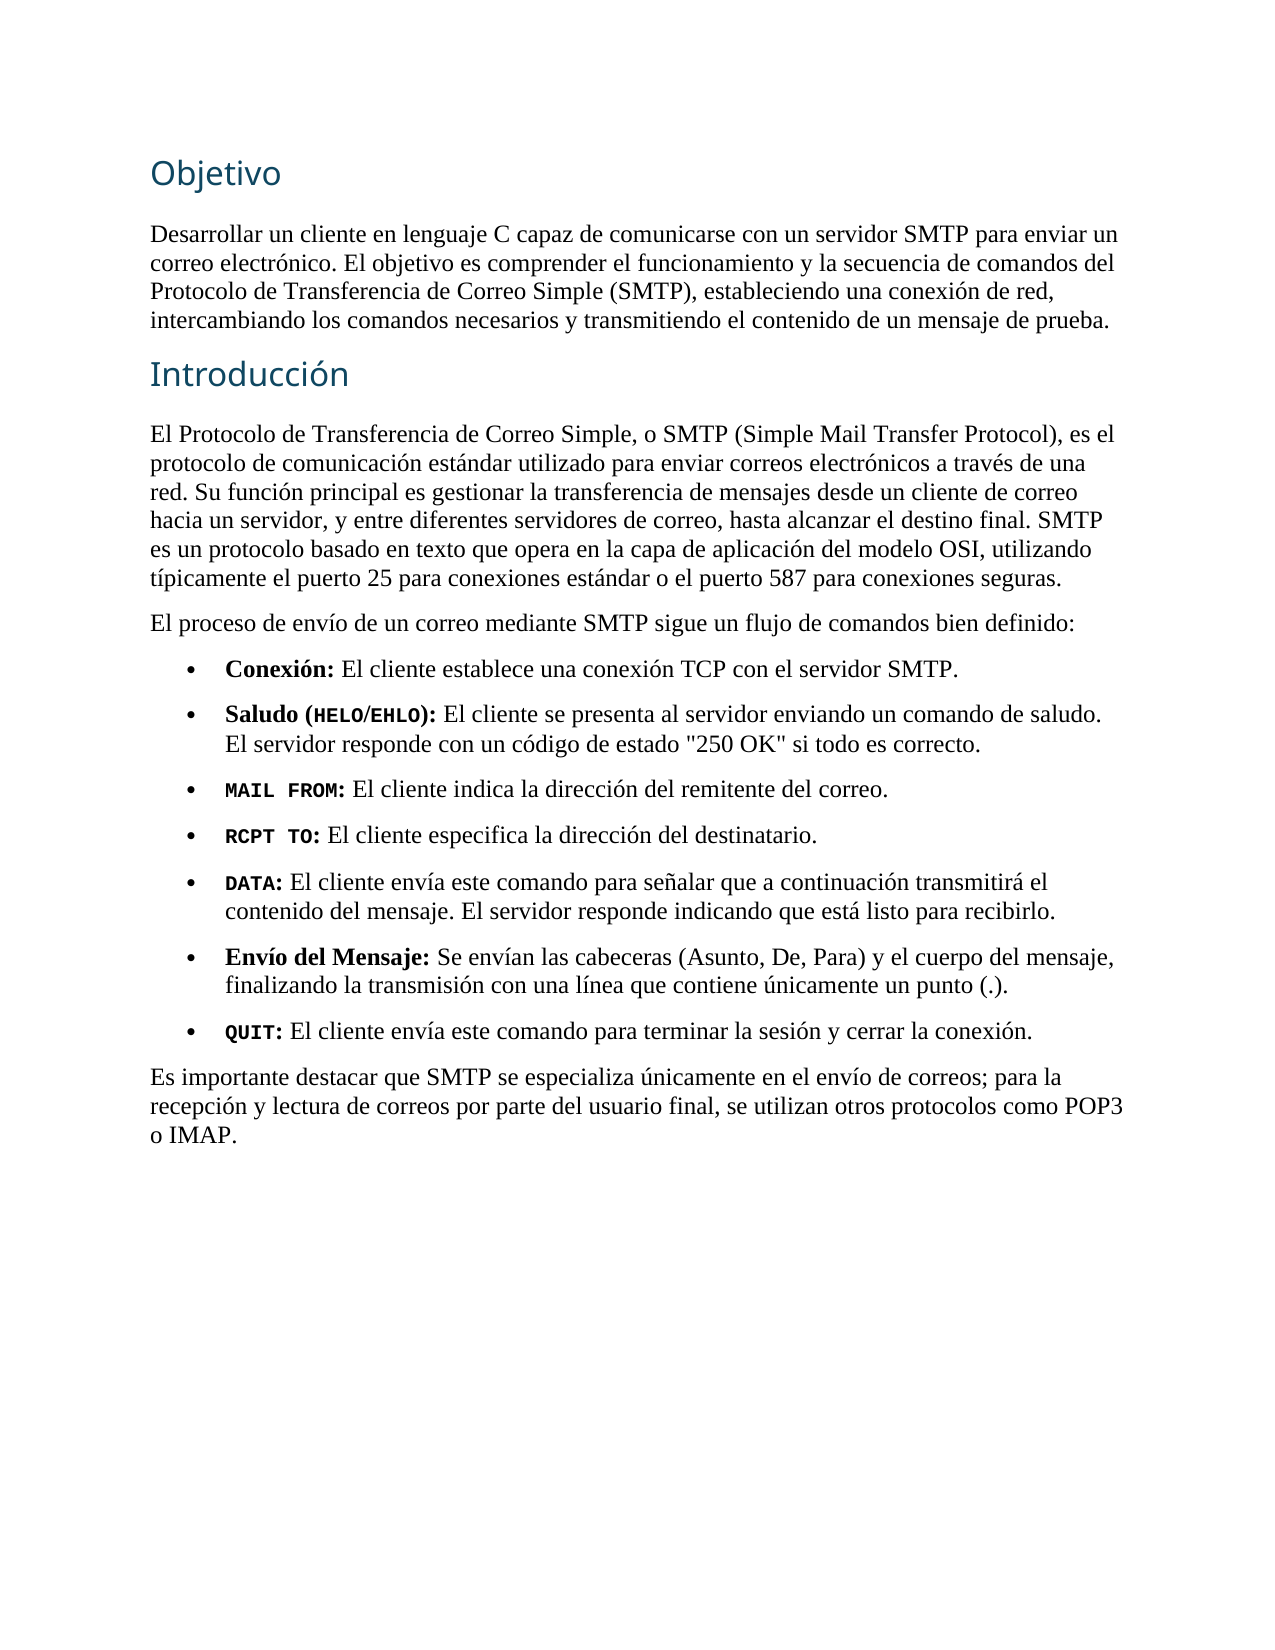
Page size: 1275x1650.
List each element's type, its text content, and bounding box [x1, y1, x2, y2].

list Envío del Mensaje: Se envían las cabeceras (Asunto, De, Para) y el cuerpo del mensaje, finalizando la transmisión con una línea que contiene únicamente un punto (.). [187, 942, 1125, 999]
list Conexión: El cliente establece una conexión TCP con el servidor SMTP. [187, 654, 1125, 683]
text El Protocolo de Transferencia de Correo Simple, o SMTP (Simple Mail Transfer Protocol), es el protocolo de comunicación estándar utilizado para enviar correos electrónicos a través de una red. Su función principal es gestionar la transferencia de mensajes desde un cliente de correo hacia un servidor, y entre diferentes servidores de correo, hasta alcanzar el destino final. SMTP es un protocolo basado en texto que opera en la capa de aplicación del modelo OSI, utilizando típicamente el puerto 25 para conexiones estándar o el puerto 587 para conexiones seguras. [150, 419, 1125, 592]
list MAIL FROM: El cliente indica la dirección del remitente del correo. [187, 774, 1125, 804]
list RCPT TO: El cliente especifica la dirección del destinatario. [187, 821, 1125, 850]
text El proceso de envío de un correo mediante SMTP sigue un flujo de comandos bien definido: [150, 608, 1125, 637]
subtitle Objetivo [150, 150, 1125, 195]
text Es importante destacar que SMTP se especializa únicamente en el envío de correos; para la recepción y lectura de correos por parte del usuario final, se utilizan otros protocolos como POP3 o IMAP. [150, 1062, 1125, 1148]
list DATA: El cliente envía este comando para señalar que a continuación transmitirá el contenido del mensaje. El servidor responde indicando que está listo para recibirlo. [187, 867, 1125, 925]
text Desarrollar un cliente en lenguaje C capaz de comunicarse con un servidor SMTP para enviar un correo electrónico. El objetivo es comprender el funcionamiento y la secuencia de comandos del Protocolo de Transferencia de Correo Simple (SMTP), estableciendo una conexión de red, intercambiando los comandos necesarios y transmitiendo el contenido de un mensaje de prueba. [150, 219, 1125, 334]
subtitle Introducción [150, 351, 1125, 396]
list Saludo (HELO/EHLO): El cliente se presenta al servidor enviando un comando de saludo. El servidor responde con un código de estado "250 OK" si todo es correcto. [187, 699, 1125, 758]
list QUIT: El cliente envía este comando para terminar la sesión y cerrar la conexión. [187, 1016, 1125, 1046]
